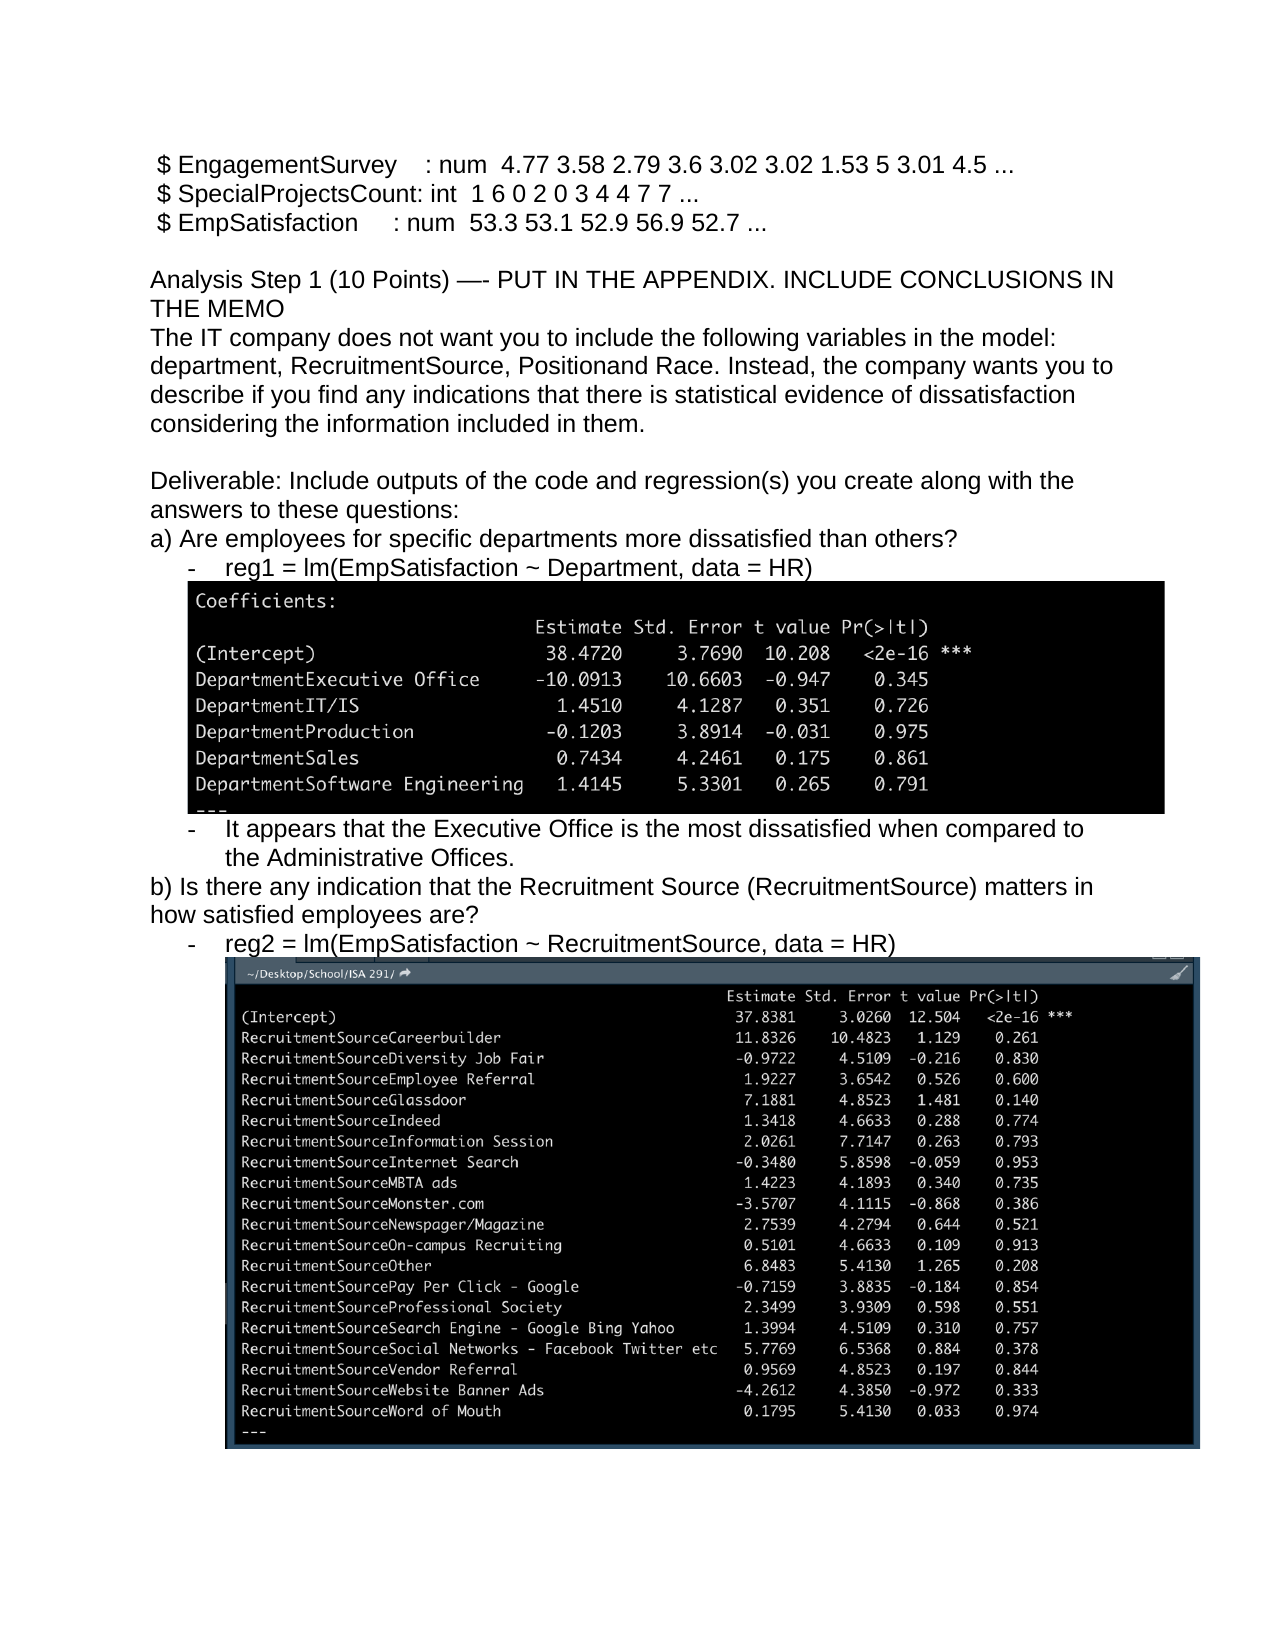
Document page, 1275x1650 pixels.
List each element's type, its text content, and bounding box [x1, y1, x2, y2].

picture [225, 957, 1200, 1449]
list reg1 = lm(EmpSatisfaction ~ Department, data = HR) [187, 552, 1125, 581]
text a) Are employees for specific departments more dissatisfied than others? [150, 524, 1125, 552]
list It appears that the Executive Office is the most dissatisfied when compared to the Administrative Offices. [187, 814, 1125, 871]
text $ SpecialProjectsCount: int 1 6 0 2 0 3 4 4 7 7 ... [150, 179, 1125, 207]
text $ EngagementSurvey : num 4.77 3.58 2.79 3.6 3.02 3.02 1.53 5 3.01 4.5 ... [150, 150, 1125, 179]
text b) Is there any indication that the Recruitment Source (RecruitmentSource) matters in how satisfied employees are? [150, 871, 1125, 929]
text $ EmpSatisfaction : num 53.3 53.1 52.9 56.9 52.7 ... [150, 207, 1125, 236]
list reg2 = lm(EmpSatisfaction ~ RecruitmentSource, data = HR) [187, 929, 1125, 958]
text Deliverable: Include outputs of the code and regression(s) you create along with the answers to these questions: [150, 466, 1125, 524]
text The IT company does not want you to include the following variables in the model: department, RecruitmentSource, Positionand Race. Instead, the company wants you to describe if you find any indications that there is statistical evidence of dissatisfaction considering the information included in them. [150, 322, 1125, 437]
picture [187, 581, 1165, 814]
text Analysis Step 1 (10 Points) —- PUT IN THE APPENDIX. INCLUDE CONCLUSIONS IN THE MEMO [150, 265, 1125, 322]
